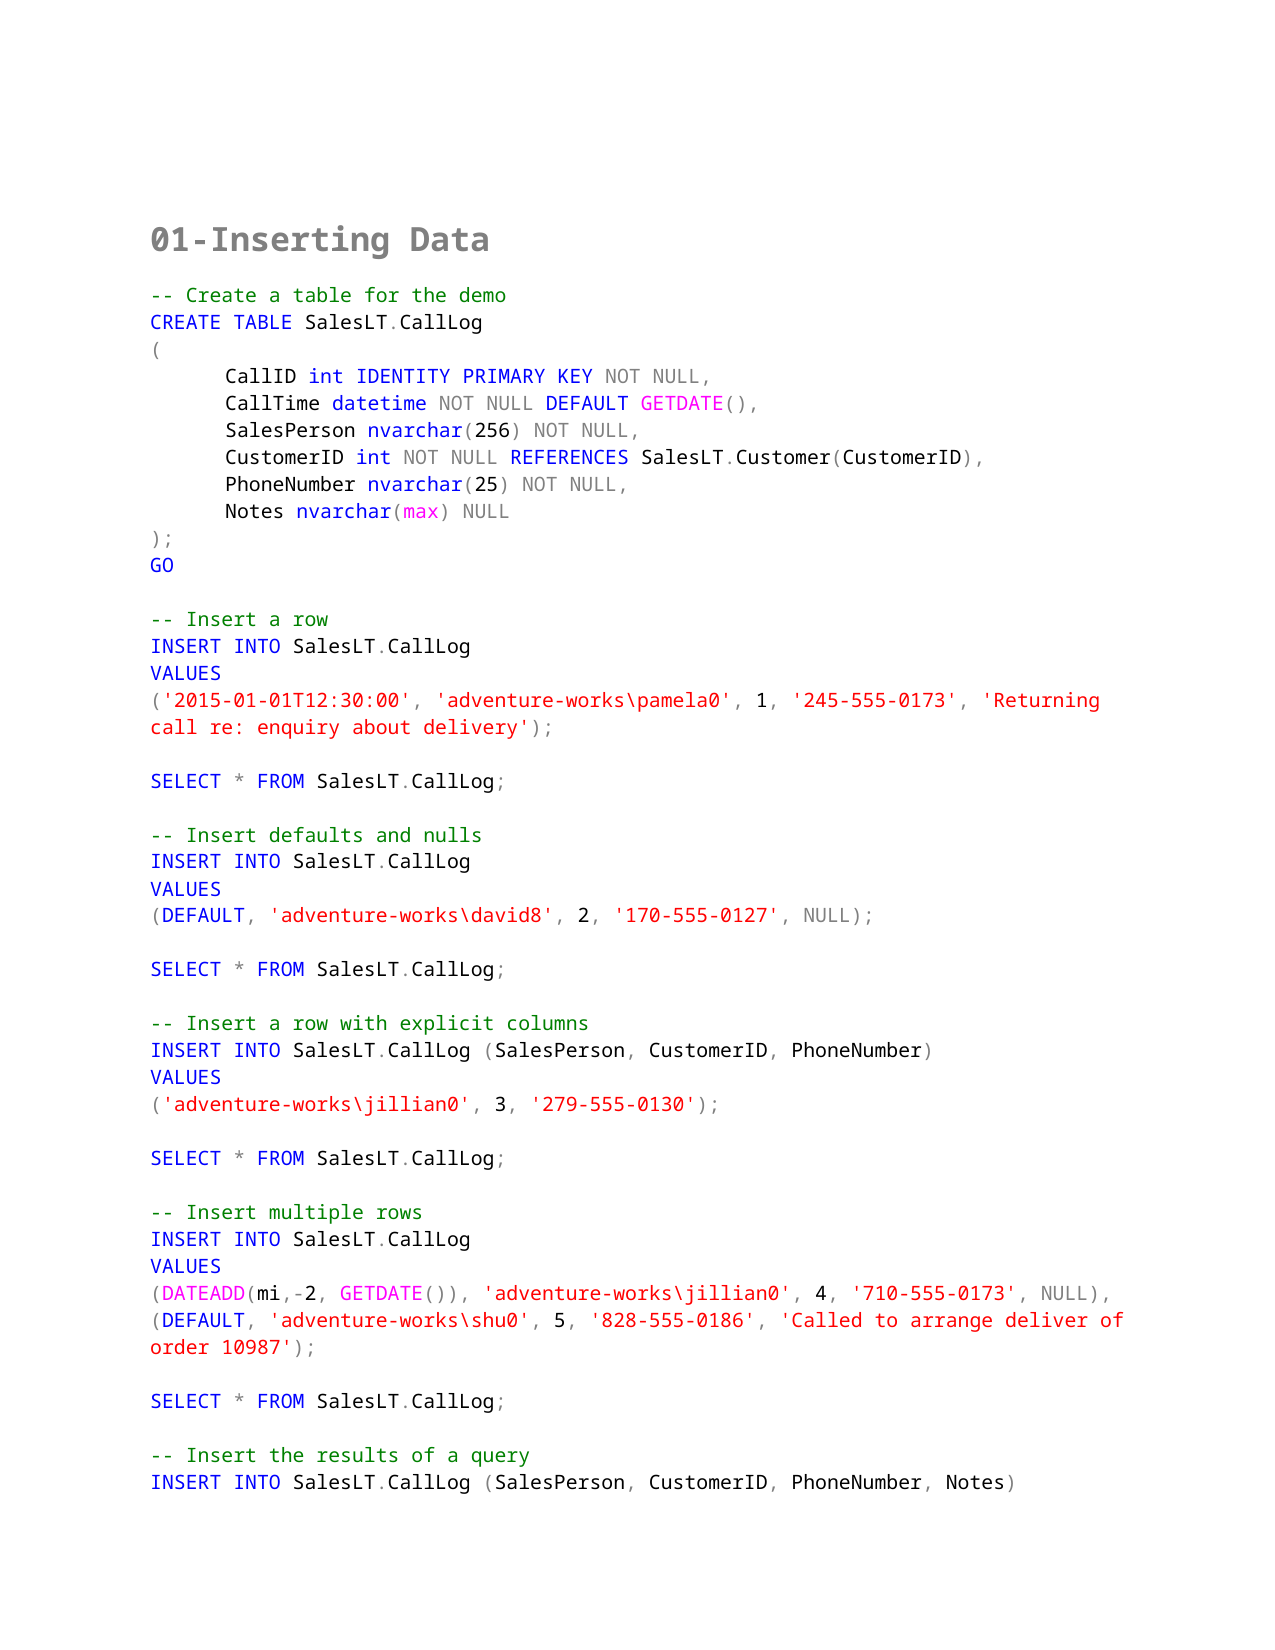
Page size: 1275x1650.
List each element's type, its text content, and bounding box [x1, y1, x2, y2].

text -- Insert defaults and nulls [150, 821, 1125, 848]
text VALUES [150, 1252, 1125, 1279]
text VALUES [150, 1064, 1125, 1091]
text INSERT INTO SalesLT.CallLog [150, 632, 1125, 659]
text Notes nvarchar(max) NULL [150, 497, 1125, 524]
text INSERT INTO SalesLT.CallLog [150, 848, 1125, 875]
text -- Insert a row [150, 605, 1125, 632]
text CustomerID int NOT NULL REFERENCES SalesLT.Customer(CustomerID), [150, 443, 1125, 470]
text ); [150, 524, 1125, 551]
text ( [150, 335, 1125, 362]
text (DEFAULT, 'adventure-works\david8', 2, '170-555-0127', NULL); [150, 902, 1125, 929]
text -- Insert the results of a query [150, 1441, 1125, 1468]
text -- Create a table for the demo [150, 281, 1125, 308]
text (DEFAULT, 'adventure-works\shu0', 5, '828-555-0186', 'Called to arrange deliver of order 10987'); [150, 1306, 1125, 1360]
text SELECT * FROM SalesLT.CallLog; [150, 1144, 1125, 1172]
text VALUES [150, 875, 1125, 902]
text ('adventure-works\jillian0', 3, '279-555-0130'); [150, 1091, 1125, 1118]
text PhoneNumber nvarchar(25) NOT NULL, [150, 470, 1125, 497]
text SalesPerson nvarchar(256) NOT NULL, [150, 416, 1125, 443]
text CREATE TABLE SalesLT.CallLog [150, 308, 1125, 335]
text CallTime datetime NOT NULL DEFAULT GETDATE(), [150, 389, 1125, 416]
text SELECT * FROM SalesLT.CallLog; [150, 956, 1125, 983]
text -- Insert a row with explicit columns [150, 1010, 1125, 1037]
text INSERT INTO SalesLT.CallLog (SalesPerson, CustomerID, PhoneNumber, Notes) [150, 1468, 1125, 1495]
text INSERT INTO SalesLT.CallLog (SalesPerson, CustomerID, PhoneNumber) [150, 1037, 1125, 1064]
text -- Insert multiple rows [150, 1198, 1125, 1226]
text SELECT * FROM SalesLT.CallLog; [150, 767, 1125, 794]
text VALUES [150, 659, 1125, 686]
text 01-Inserting Data [150, 216, 1125, 261]
text SELECT * FROM SalesLT.CallLog; [150, 1387, 1125, 1414]
text ('2015-01-01T12:30:00', 'adventure-works\pamela0', 1, '245-555-0173', 'Returning call re: enquiry about delivery'); [150, 686, 1125, 740]
text GO [150, 551, 1125, 578]
text (DATEADD(mi,-2, GETDATE()), 'adventure-works\jillian0', 4, '710-555-0173', NULL), [150, 1279, 1125, 1306]
text INSERT INTO SalesLT.CallLog [150, 1226, 1125, 1252]
text CallID int IDENTITY PRIMARY KEY NOT NULL, [150, 362, 1125, 389]
